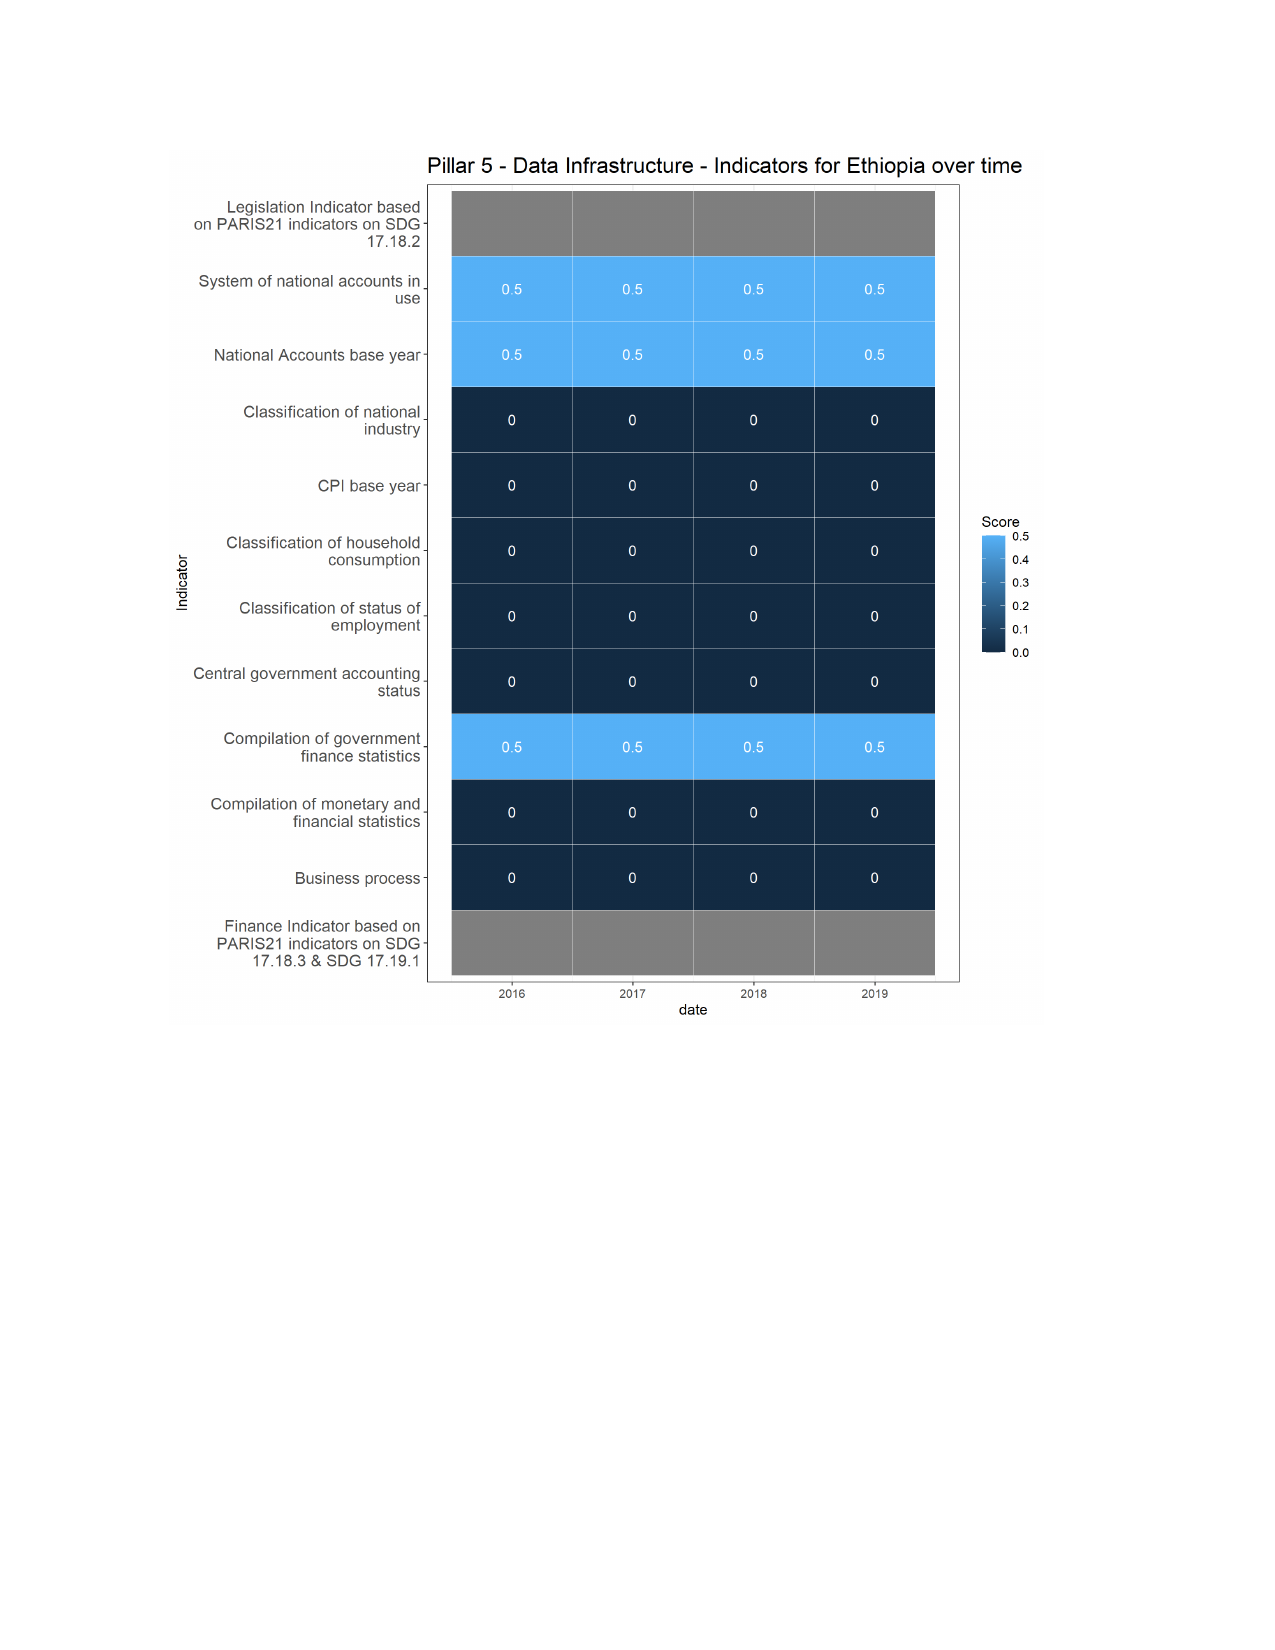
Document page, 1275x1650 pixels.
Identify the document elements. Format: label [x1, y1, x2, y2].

picture [168, 150, 1044, 1025]
